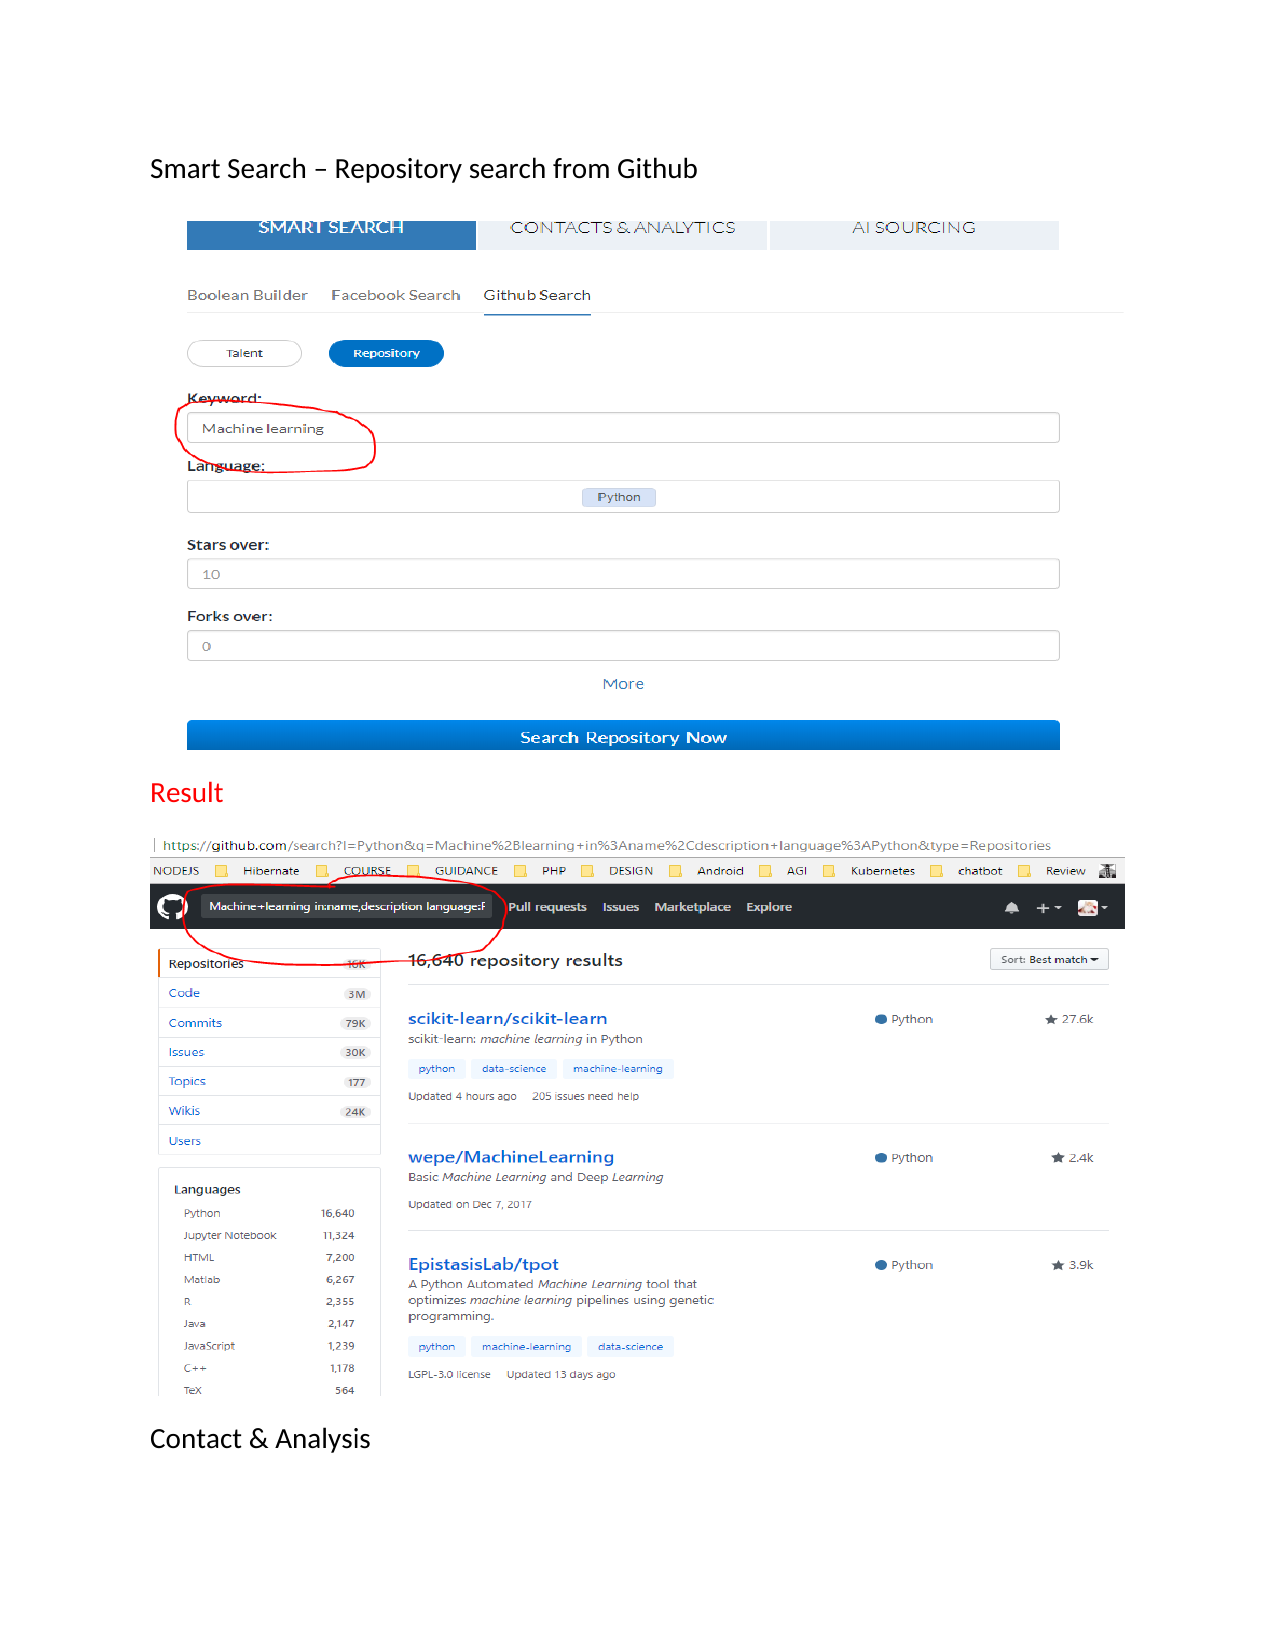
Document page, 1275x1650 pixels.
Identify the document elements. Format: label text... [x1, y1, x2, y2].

text Result [150, 774, 1125, 810]
text Smart Search – Repository search from Github [150, 150, 1125, 186]
text Contact & Analysis [150, 1420, 1125, 1456]
picture [150, 211, 1124, 750]
picture [150, 836, 1125, 1396]
